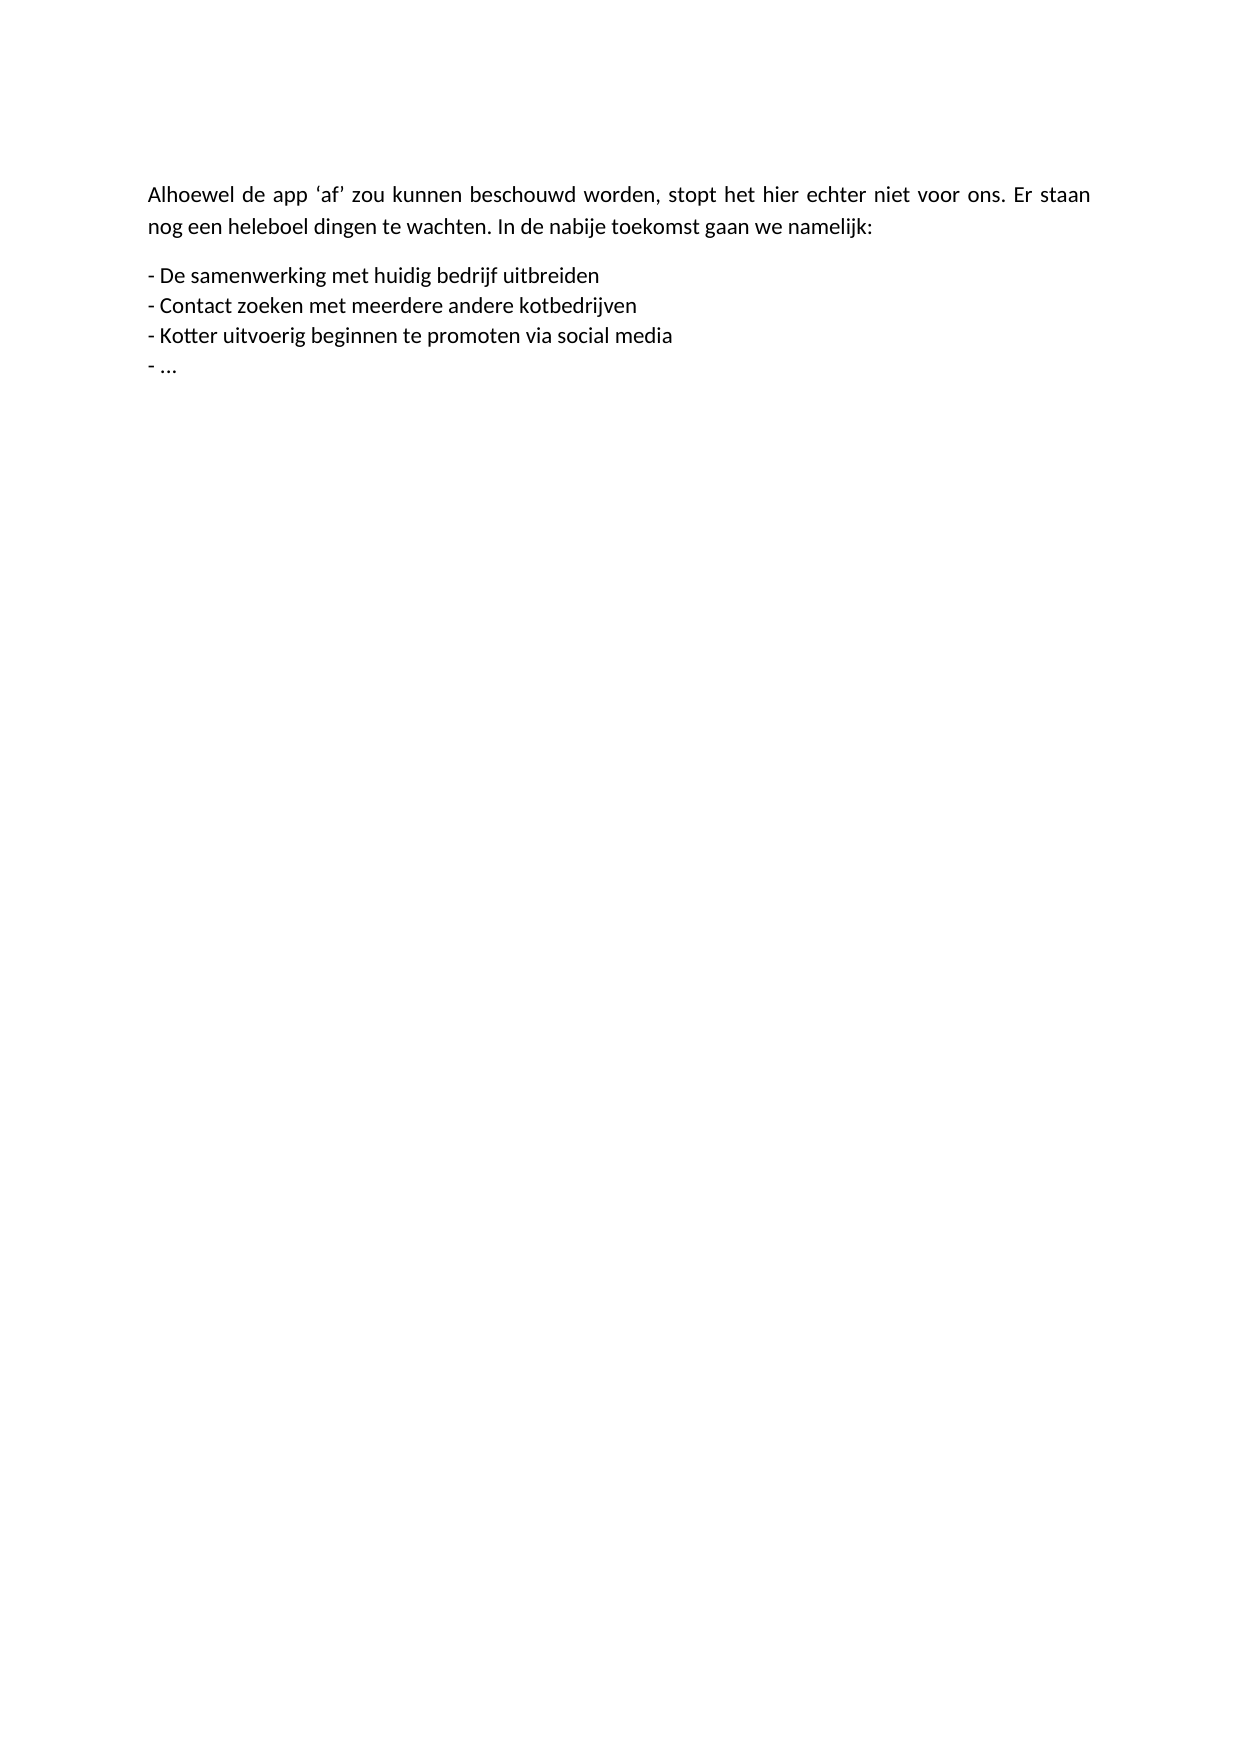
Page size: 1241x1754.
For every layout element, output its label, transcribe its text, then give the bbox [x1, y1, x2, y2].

text - De samenwerking met huidig bedrijf uitbreiden - Contact zoeken met meerdere andere kotbedrijven - Kotter uitvoerig beginnen te promoten via social media - ... [148, 261, 1093, 379]
text Alhoewel de app ‘af’ zou kunnen beschouwd worden, stopt het hier echter niet voor ons. Er staan nog een heleboel dingen te wachten. In de nabije toekomst gaan we namelijk: [148, 148, 1093, 240]
